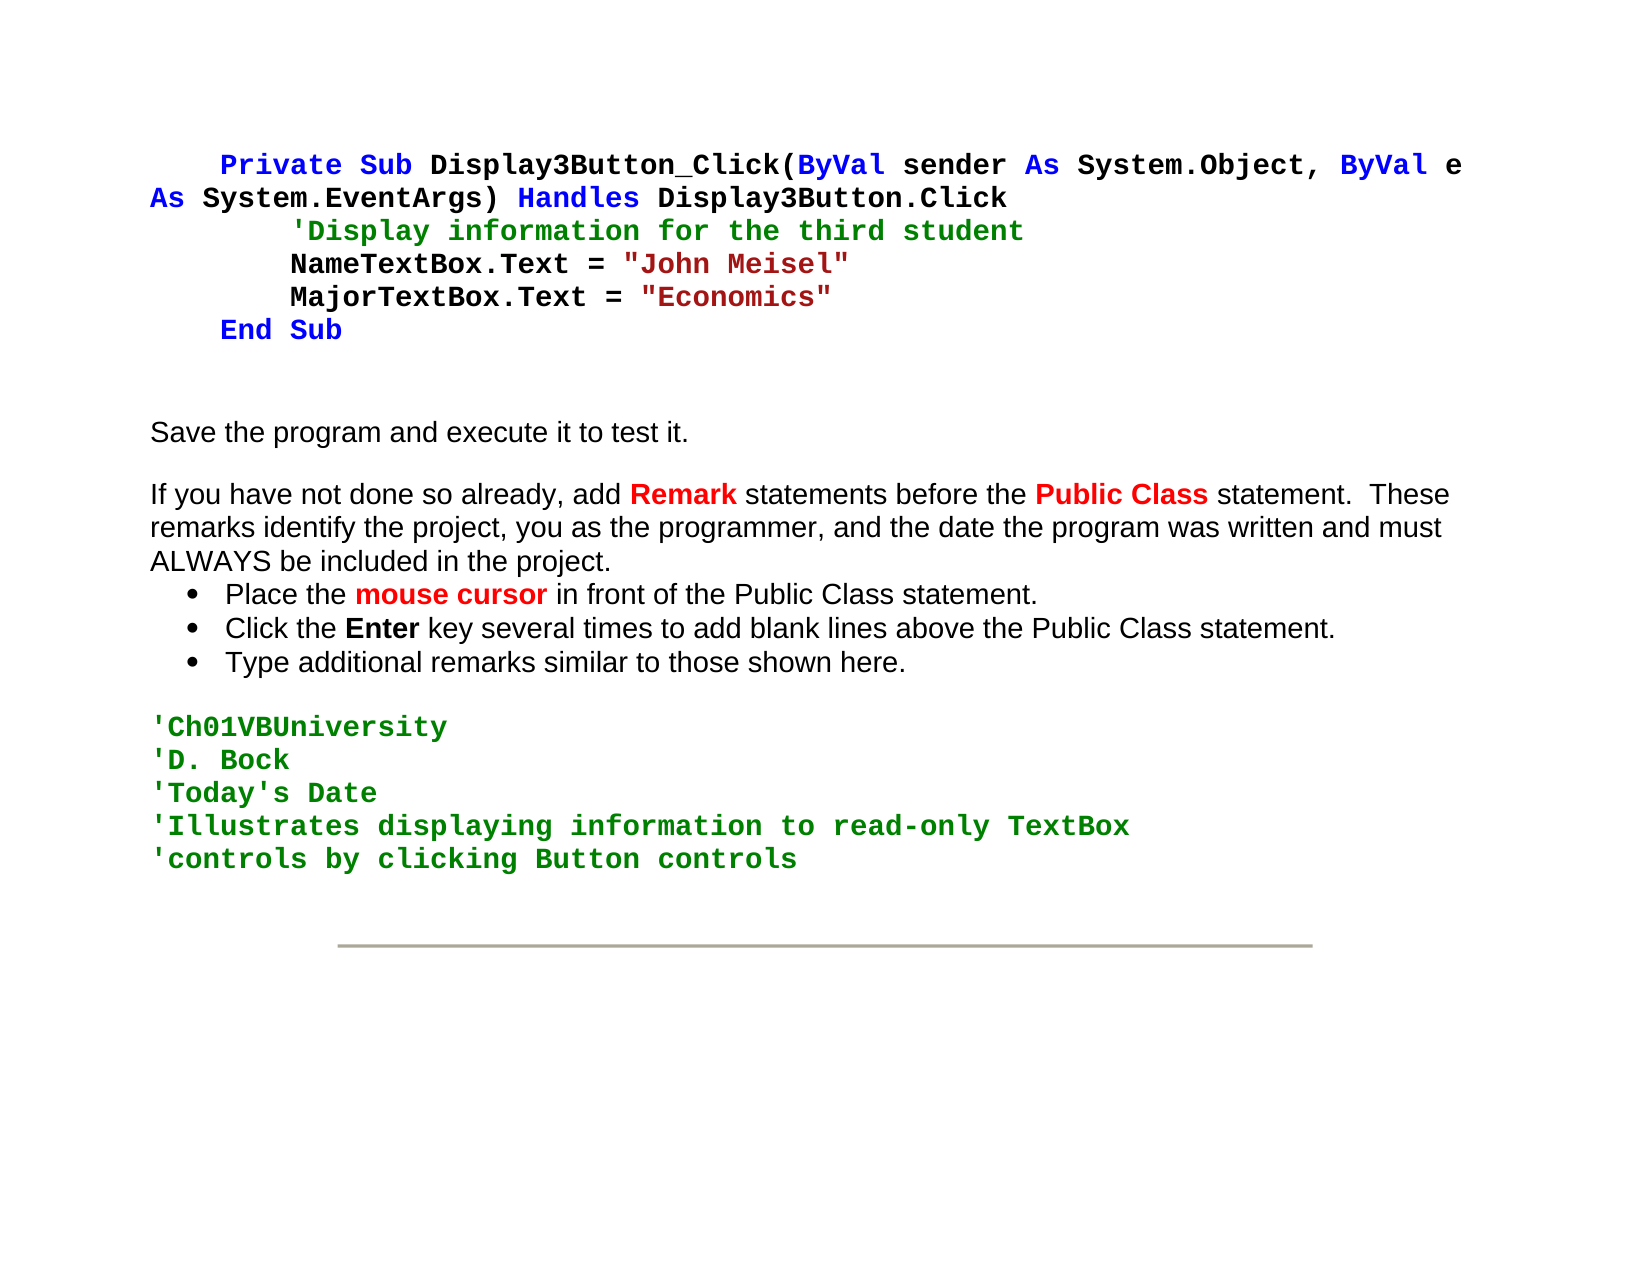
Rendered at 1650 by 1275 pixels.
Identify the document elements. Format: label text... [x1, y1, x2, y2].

text End Sub [150, 315, 1500, 348]
list Place the mouse cursor in front of the Public Class statement. [187, 577, 1500, 611]
text NameTextBox.Text = "John Meisel" [150, 249, 1500, 282]
list Click the Enter key several times to add blank lines above the Public Class statement. [187, 611, 1500, 645]
list Type additional remarks similar to those shown here. [187, 645, 1500, 679]
text 'controls by clicking Button controls [150, 844, 1500, 877]
text 'Today's Date [150, 778, 1500, 811]
text 'Display information for the third student [150, 216, 1500, 249]
text Save the program and execute it to test it. [150, 415, 1500, 449]
text 'Illustrates displaying information to read-only TextBox [150, 811, 1500, 844]
text 'D. Bock [150, 745, 1500, 778]
text MajorTextBox.Text = "Economics" [150, 282, 1500, 315]
text If you have not done so already, add Remark statements before the Public Class statement. These remarks identify the project, you as the programmer, and the date the program was written and must ALWAYS be included in the project. [150, 477, 1500, 577]
text 'Ch01VBUniversity [150, 712, 1500, 745]
text Private Sub Display3Button_Click(ByVal sender As System.Object, ByVal e As System.EventArgs) Handles Display3Button.Click [150, 150, 1500, 216]
